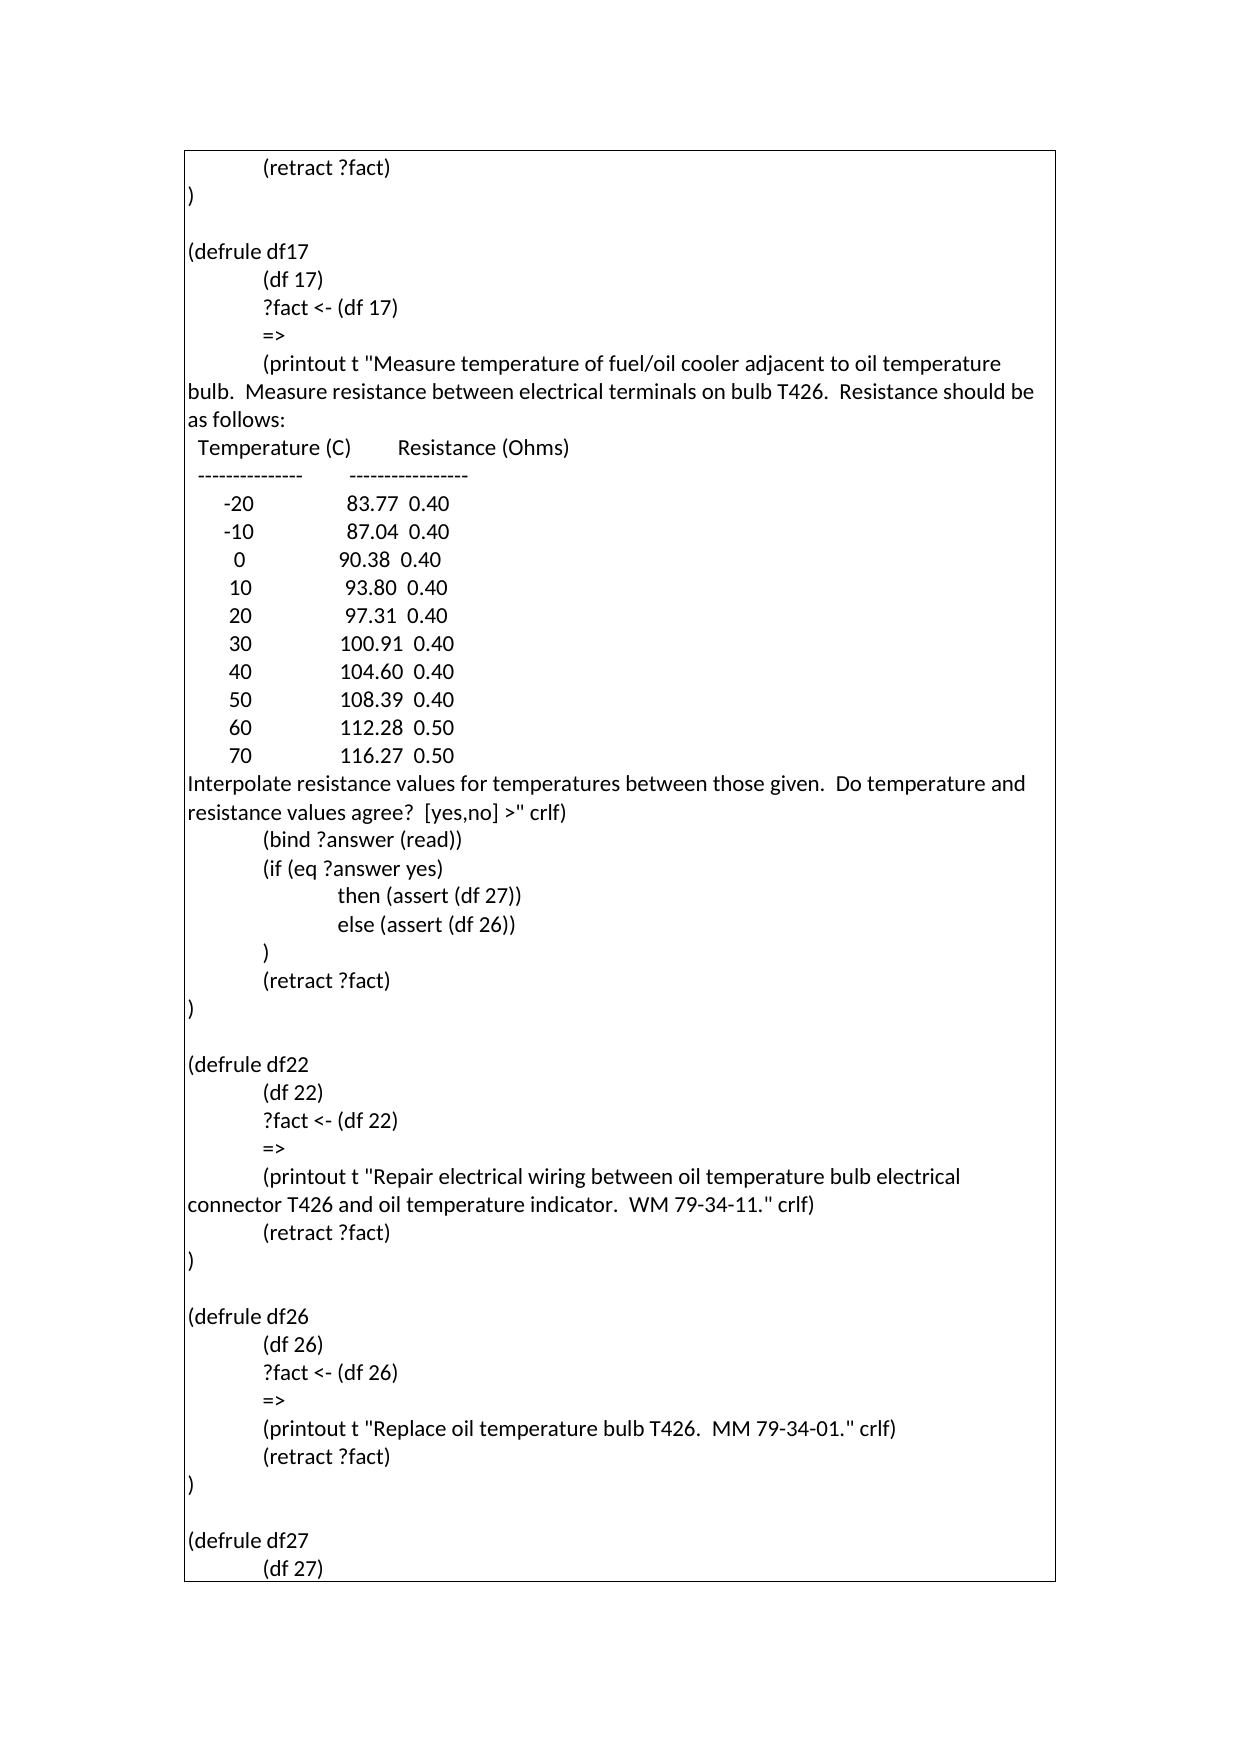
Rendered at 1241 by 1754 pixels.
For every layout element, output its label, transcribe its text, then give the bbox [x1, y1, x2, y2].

text ?fact <- (df 17) [187, 293, 1053, 321]
text (retract ?fact) [187, 1442, 1053, 1470]
text => [187, 1134, 1053, 1162]
text ) [187, 181, 1053, 209]
text ) [187, 1470, 1053, 1498]
text (defrule df17 [187, 237, 1053, 265]
text ?fact <- (df 26) [187, 1358, 1053, 1386]
text 20 97.31 0.40 [187, 601, 1053, 629]
text -10 87.04 0.40 [187, 517, 1053, 545]
text (if (eq ?answer yes) [187, 854, 1053, 882]
text (df 27) [187, 1554, 1053, 1581]
text (defrule df27 [187, 1526, 1053, 1554]
text => [187, 321, 1053, 349]
text (defrule df26 [187, 1302, 1053, 1330]
text ) [187, 1246, 1053, 1274]
text (retract ?fact) [187, 966, 1053, 994]
text -20 83.77 0.40 [187, 489, 1053, 517]
text 0 90.38 0.40 [187, 545, 1053, 573]
text (printout t "Repair electrical wiring between oil temperature bulb electrical connector T426 and oil temperature indicator. WM 79-34-11." crlf) [187, 1162, 1053, 1218]
text Interpolate resistance values for temperatures between those given. Do temperature and resistance values agree? [yes,no] >" crlf) [187, 769, 1053, 826]
text => [187, 1386, 1053, 1414]
text (df 17) [187, 265, 1053, 293]
text (retract ?fact) [185, 151, 1055, 181]
text 70 116.27 0.50 [187, 742, 1053, 769]
text ) [187, 938, 1053, 966]
text 10 93.80 0.40 [187, 573, 1053, 601]
text (df 22) [187, 1078, 1053, 1106]
text 30 100.91 0.40 [187, 629, 1053, 657]
text 50 108.39 0.40 [187, 686, 1053, 713]
text (bind ?answer (read)) [187, 826, 1053, 854]
text (df 26) [187, 1330, 1053, 1358]
text else (assert (df 26)) [187, 910, 1053, 938]
text Temperature (C) Resistance (Ohms) [187, 433, 1053, 461]
text then (assert (df 27)) [187, 882, 1053, 910]
text ?fact <- (df 22) [187, 1106, 1053, 1134]
text 60 112.28 0.50 [187, 713, 1053, 742]
text (printout t "Measure temperature of fuel/oil cooler adjacent to oil temperature bulb. Measure resistance between electrical terminals on bulb T426. Resistance should be as follows: [187, 349, 1053, 433]
text ) [187, 994, 1053, 1022]
text --------------- ----------------- [187, 461, 1053, 489]
text (printout t "Replace oil temperature bulb T426. MM 79-34-01." crlf) [187, 1414, 1053, 1442]
text (defrule df22 [187, 1050, 1053, 1078]
text 40 104.60 0.40 [187, 657, 1053, 686]
text (retract ?fact) [187, 1218, 1053, 1246]
